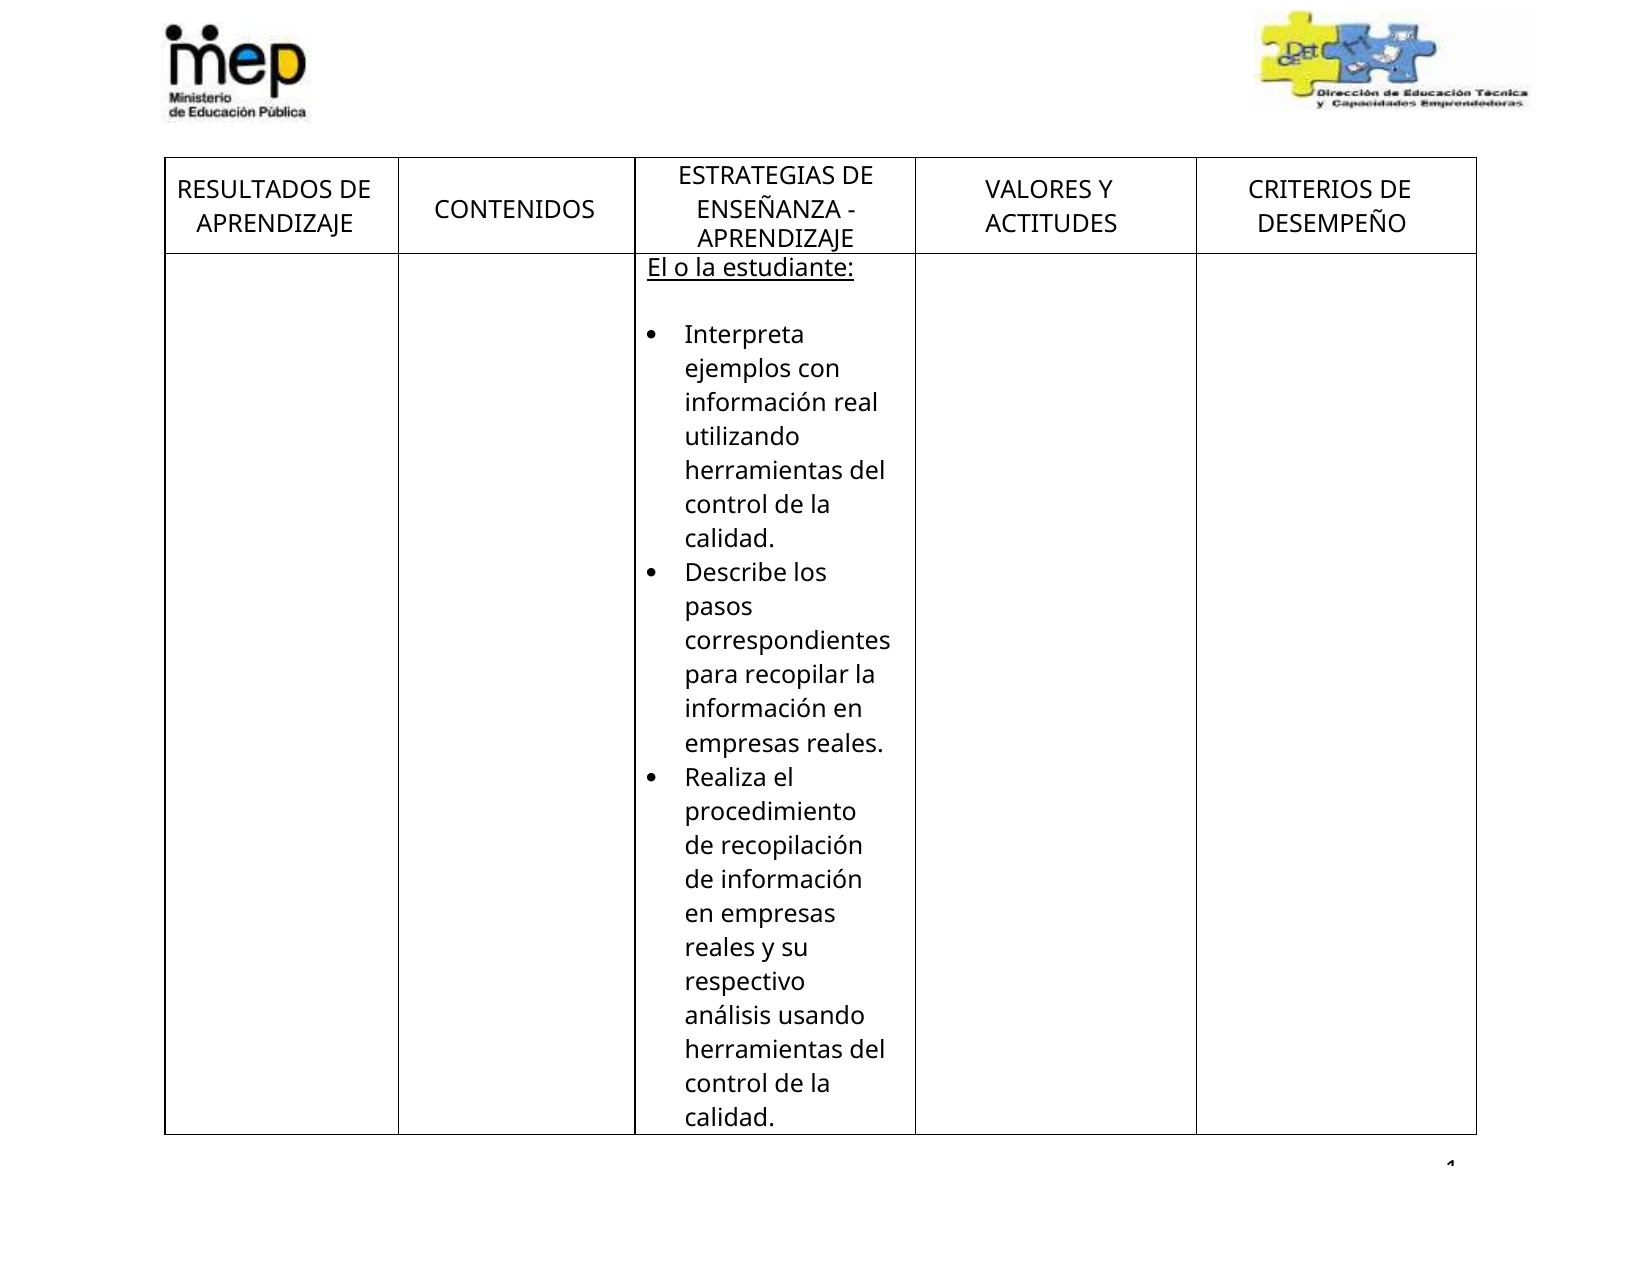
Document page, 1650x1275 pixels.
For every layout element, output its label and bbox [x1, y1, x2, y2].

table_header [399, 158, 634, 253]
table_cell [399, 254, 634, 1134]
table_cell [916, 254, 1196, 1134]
picture [160, 22, 312, 123]
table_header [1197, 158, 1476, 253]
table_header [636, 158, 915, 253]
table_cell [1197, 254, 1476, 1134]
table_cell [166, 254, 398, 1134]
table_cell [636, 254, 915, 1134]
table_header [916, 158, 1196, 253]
picture [1254, 10, 1537, 112]
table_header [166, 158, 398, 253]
